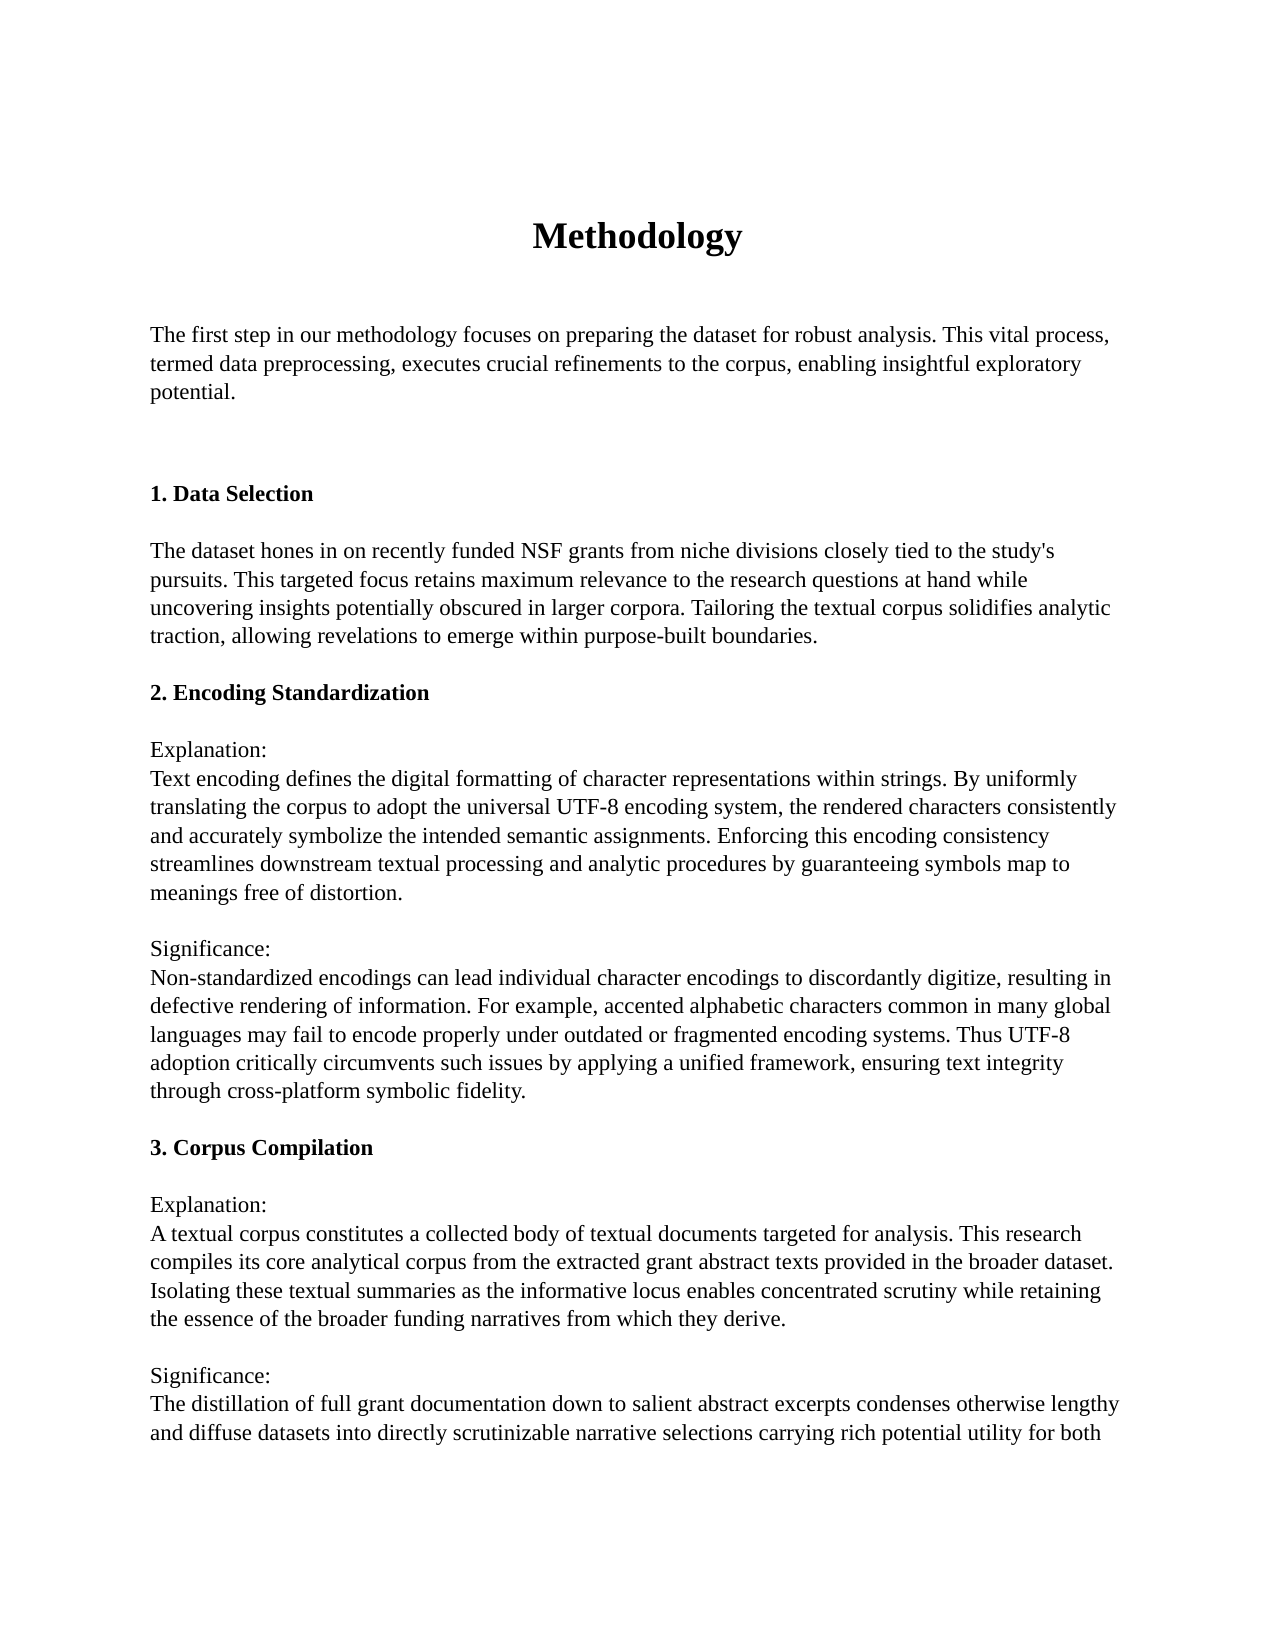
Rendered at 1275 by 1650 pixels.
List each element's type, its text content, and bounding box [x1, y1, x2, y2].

text The dataset hones in on recently funded NSF grants from niche divisions closely tied to the study's pursuits. This targeted focus retains maximum relevance to the research questions at hand while uncovering insights potentially obscured in larger corpora. Tailoring the textual corpus solidifies analytic traction, allowing revelations to emerge within purpose-built boundaries. [150, 537, 1125, 649]
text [150, 1390, 1125, 1445]
text Explanation: [150, 1191, 1125, 1218]
text Significance: [150, 1362, 1125, 1388]
text Methodology [150, 213, 1125, 256]
text The first step in our methodology focuses on preparing the dataset for robust analysis. This vital process, termed data preprocessing, executes crucial refinements to the corpus, enabling insightful exploratory potential. [150, 322, 1125, 405]
text Text encoding defines the digital formatting of character representations within strings. By uniformly translating the corpus to adopt the universal UTF-8 encoding system, the rendered characters consistently and accurately symbolize the intended semantic assignments. Enforcing this encoding consistency streamlines downstream textual processing and analytic procedures by guaranteeing symbols map to meanings free of distortion. [150, 765, 1125, 905]
text Explanation: [150, 736, 1125, 763]
text 1. Data Selection [150, 480, 1125, 507]
text 3. Corpus Compilation [150, 1134, 1125, 1161]
text Significance: [150, 935, 1125, 962]
text A textual corpus constitutes a collected body of textual documents targeted for analysis. This research compiles its core analytical corpus from the extracted grant abstract texts provided in the broader dataset. Isolating these textual summaries as the informative locus enables concentrated scrutiny while retaining the essence of the broader funding narratives from which they derive. [150, 1220, 1125, 1331]
text 2. Encoding Standardization [150, 679, 1125, 706]
text Non-standardized encodings can lead individual character encodings to discordantly digitize, resulting in defective rendering of information. For example, accented alphabetic characters common in many global languages may fail to encode properly under outdated or fragmented encoding systems. Thus UTF-8 adoption critically circumvents such issues by applying a unified framework, ensuring text integrity through cross-platform symbolic fidelity. [150, 964, 1125, 1104]
